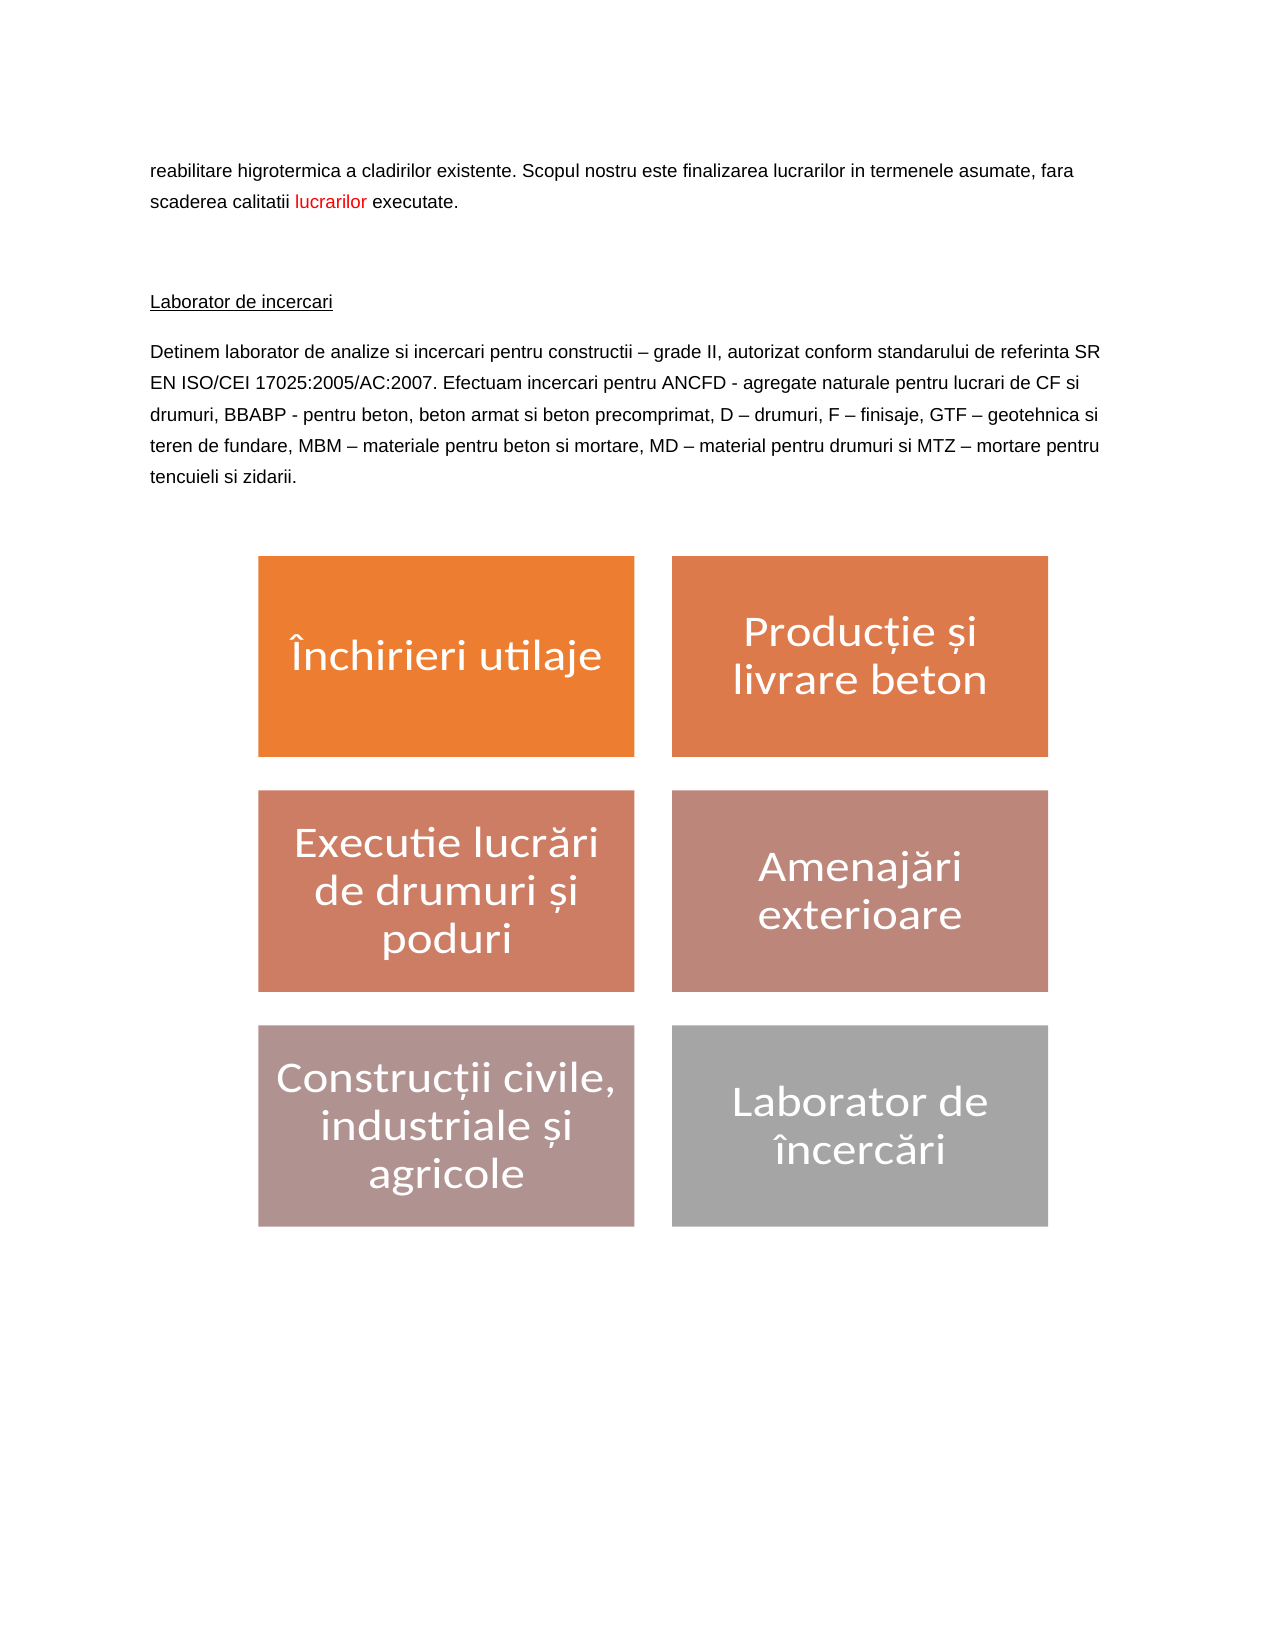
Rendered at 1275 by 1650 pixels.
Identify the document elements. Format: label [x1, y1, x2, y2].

table_cell [150, 150, 1125, 556]
